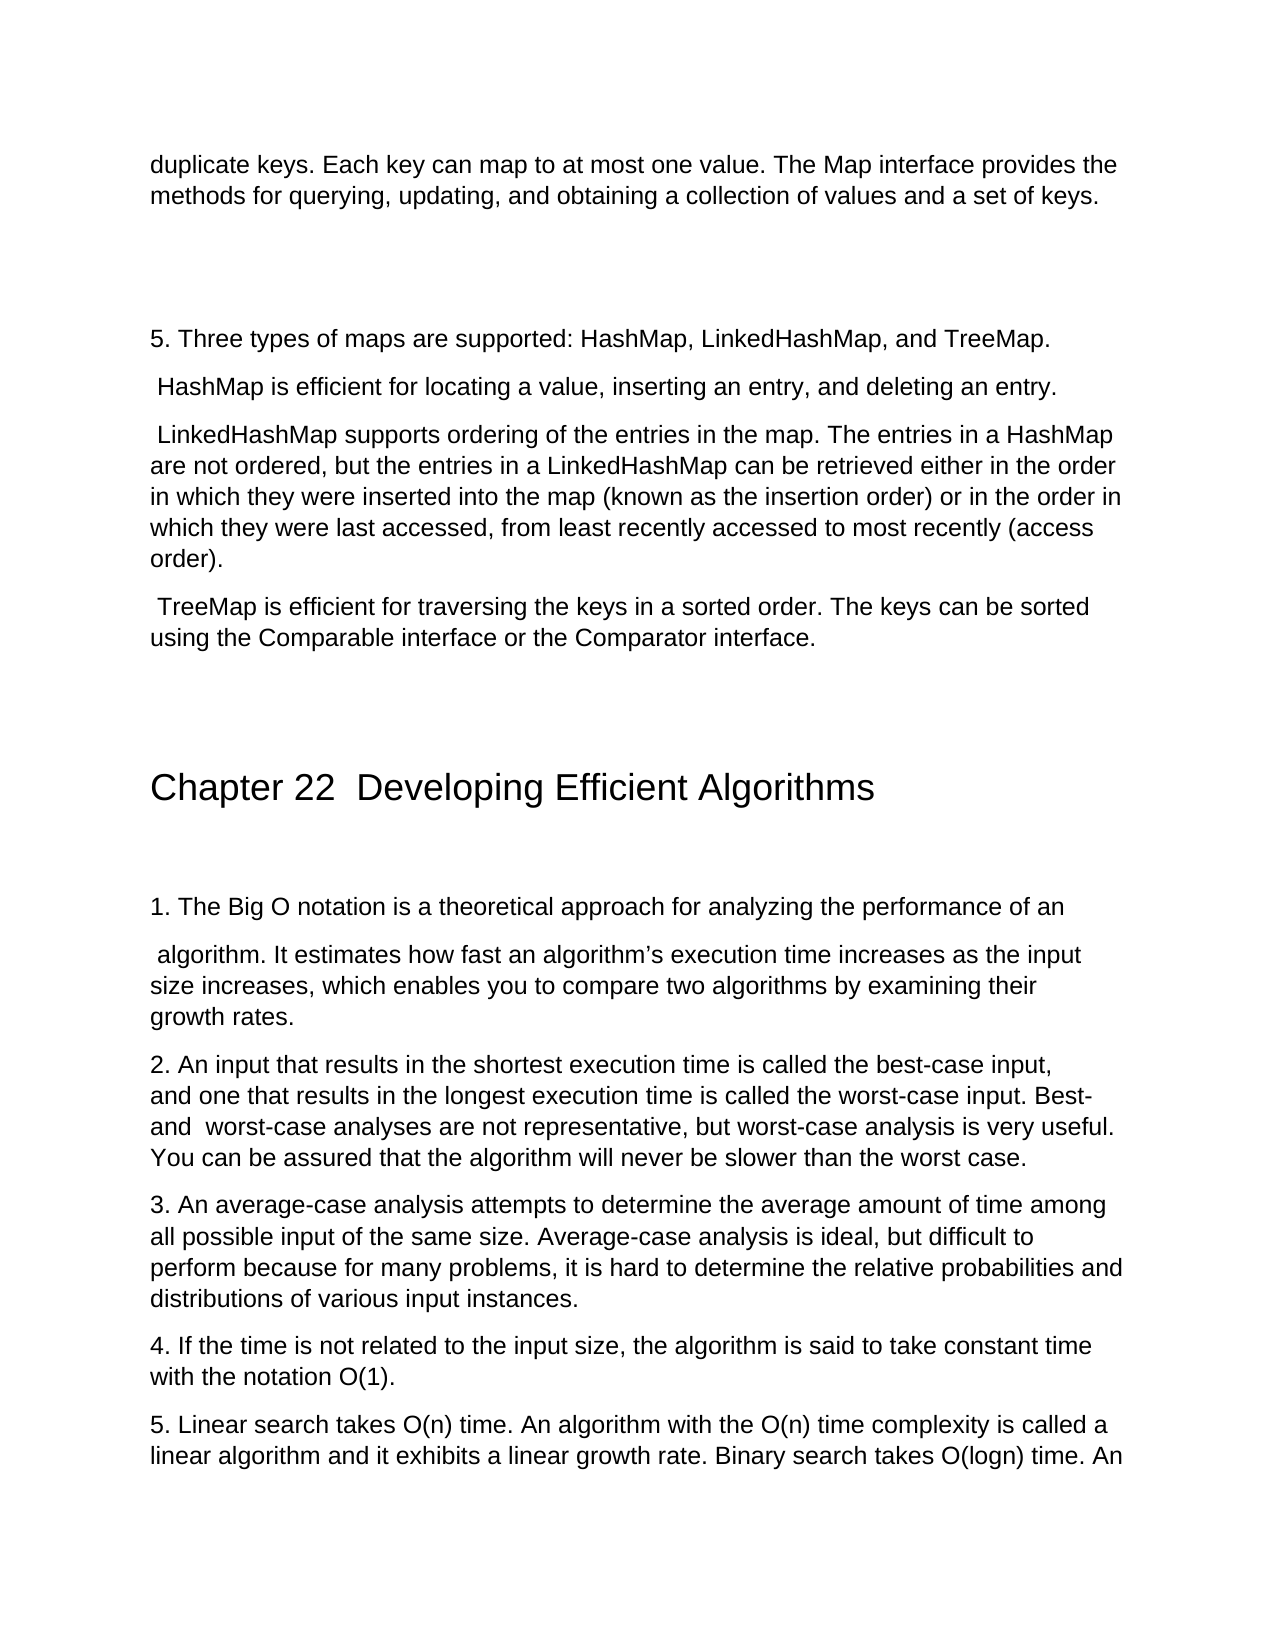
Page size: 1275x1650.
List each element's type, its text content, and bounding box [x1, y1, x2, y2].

text LinkedHashMap supports ordering of the entries in the map. The entries in a HashMap are not ordered, but the entries in a LinkedHashMap can be retrieved either in the order in which they were inserted into the map (known as the insertion order) or in the order in which they were last accessed, from least recently accessed to most recently (access order). [150, 419, 1125, 572]
text 5. Three types of maps are supported: HashMap, LinkedHashMap, and TreeMap. [150, 324, 1125, 353]
text 1. The Big O notation is a theoretical approach for analyzing the performance of an [150, 892, 1125, 921]
text 4. If the time is not related to the input size, the algorithm is said to take constant time with the notation O(1). [150, 1331, 1125, 1391]
text 3. An average-case analysis attempts to determine the average amount of time among all possible input of the same size. Average-case analysis is ideal, but difficult to perform because for many problems, it is hard to determine the relative probabilities and distributions of various input instances. [150, 1190, 1125, 1312]
text HashMap is efficient for locating a value, inserting an entry, and deleting an entry. [150, 372, 1125, 401]
text Chapter 22 Developing Efficient Algorithms [150, 766, 1125, 809]
text TreeMap is efficient for traversing the keys in a sorted order. The keys can be sorted using the Comparable interface or the Comparator interface. [150, 591, 1125, 651]
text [150, 1410, 1125, 1470]
text algorithm. It estimates how fast an algorithm’s execution time increases as the input size increases, which enables you to compare two algorithms by examining their growth rates. [150, 940, 1125, 1031]
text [150, 150, 1125, 210]
text 2. An input that results in the shortest execution time is called the best-case input, and one that results in the longest execution time is called the worst-case input. Best- and worst-case analyses are not representative, but worst-case analysis is very useful. You can be assured that the algorithm will never be slower than the worst case. [150, 1049, 1125, 1171]
